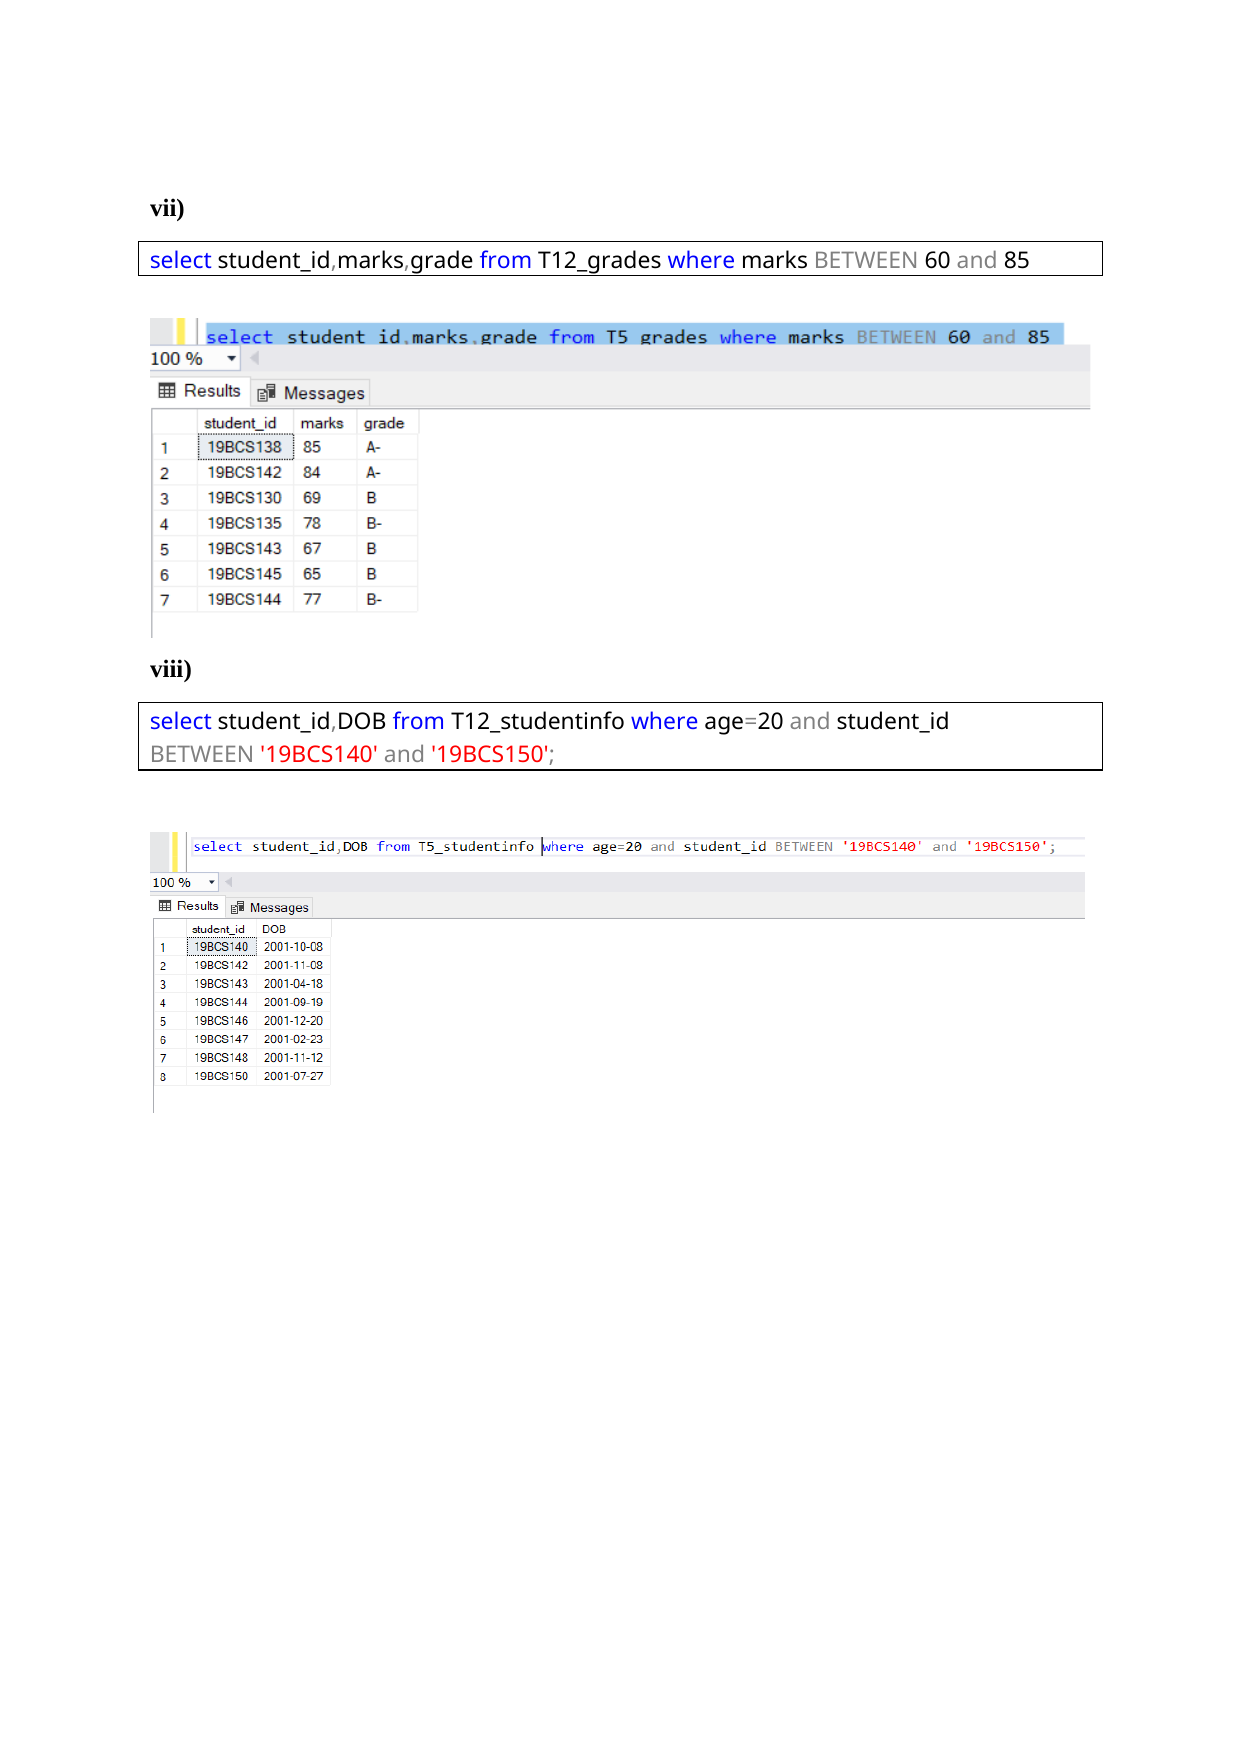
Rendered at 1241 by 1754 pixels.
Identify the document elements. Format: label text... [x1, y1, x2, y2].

text vii) [150, 193, 1113, 222]
picture [150, 318, 1091, 638]
picture [150, 832, 1085, 1113]
text viii) [150, 654, 1113, 682]
